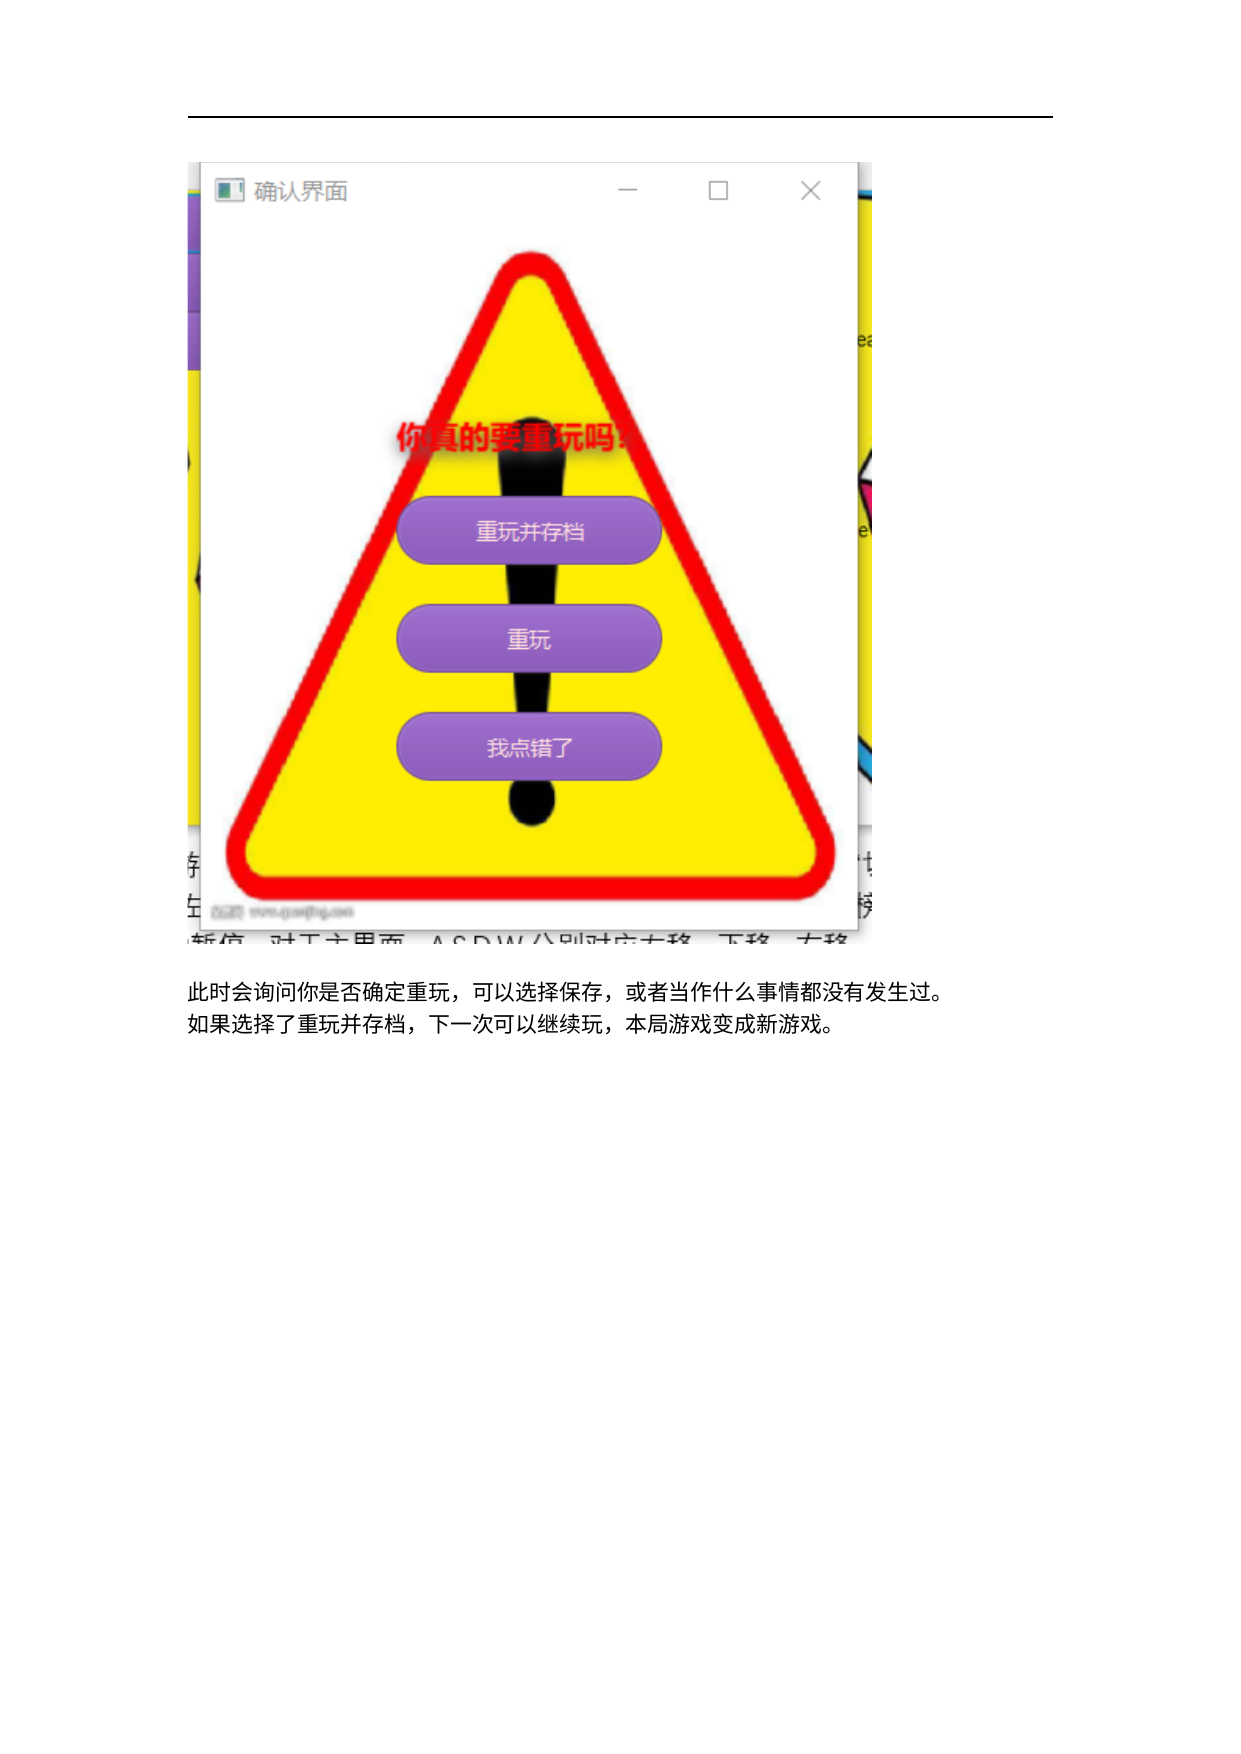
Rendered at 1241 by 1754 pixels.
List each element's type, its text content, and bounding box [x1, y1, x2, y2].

text 此时会询问你是否确定重玩，可以选择保存，或者当作什么事情都没有发生过。 [187, 974, 1053, 1007]
text 如果选择了重玩并存档，下一次可以继续玩，本局游戏变成新游戏。 [187, 1007, 1053, 1039]
picture [187, 162, 872, 944]
